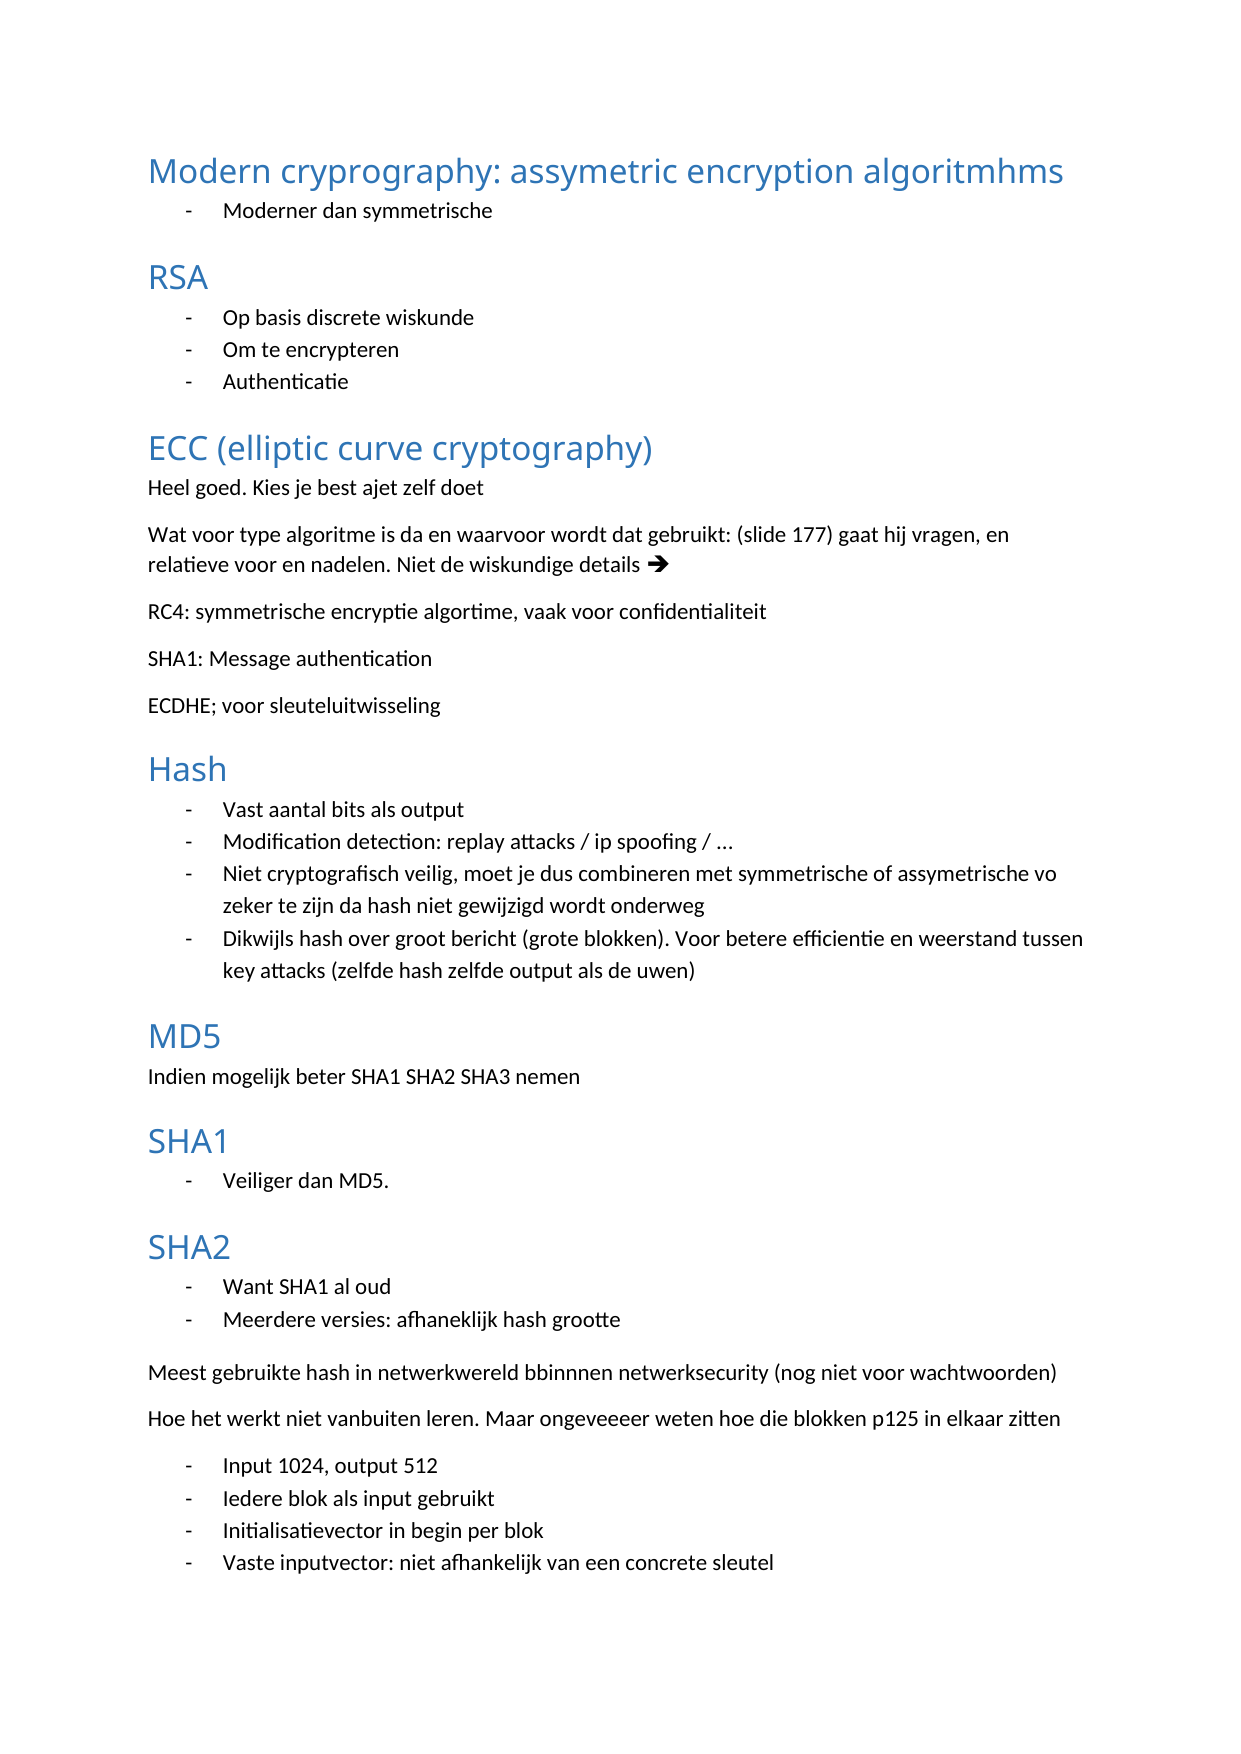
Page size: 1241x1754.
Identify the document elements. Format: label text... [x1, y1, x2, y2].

list Modification detection: replay attacks / ip spoofing / ... [185, 827, 1093, 855]
list Veiliger dan MD5. [185, 1166, 1093, 1194]
text Indien mogelijk beter SHA1 SHA2 SHA3 nemen [148, 1062, 1093, 1090]
list Want SHA1 al oud [185, 1272, 1093, 1301]
list Om te encrypteren [185, 335, 1093, 363]
list Initialisatievector in begin per blok [185, 1516, 1093, 1544]
subtitle MD5 [148, 1013, 1093, 1059]
text Wat voor type algoritme is da en waarvoor wordt dat gebruikt: (slide 177) gaat hij vragen, en relatieve voor en nadelen. Niet de wiskundige details [148, 520, 1093, 578]
subtitle RSA [148, 254, 1093, 299]
text Hoe het werkt niet vanbuiten leren. Maar ongeveeeer weten hoe die blokken p125 in elkaar zitten [148, 1404, 1093, 1433]
list Authenticatie [185, 367, 1093, 395]
subtitle Hash [148, 746, 1093, 792]
text ECDHE; voor sleuteluitwisseling [148, 691, 1093, 719]
text Heel goed. Kies je best ajet zelf doet [148, 473, 1093, 501]
list Input 1024, output 512 [185, 1451, 1093, 1479]
list Iedere blok als input gebruikt [185, 1484, 1093, 1512]
subtitle SHA2 [148, 1223, 1093, 1269]
list Niet cryptografisch veilig, moet je dus combineren met symmetrische of assymetrische vo zeker te zijn da hash niet gewijzigd wordt onderweg [185, 859, 1093, 920]
subtitle SHA1 [148, 1117, 1093, 1163]
list Meerdere versies: afhaneklijk hash grootte [185, 1305, 1093, 1333]
text SHA1: Message authentication [148, 644, 1093, 672]
text RC4: symmetrische encryptie algortime, vaak voor confidentialiteit [148, 597, 1093, 625]
text Meest gebruikte hash in netwerkwereld bbinnnen netwerksecurity (nog niet voor wachtwoorden) [148, 1358, 1093, 1386]
list Op basis discrete wiskunde [185, 303, 1093, 331]
subtitle ECC (elliptic curve cryptography) [148, 424, 1093, 470]
list Dikwijls hash over groot bericht (grote blokken). Voor betere efficientie en weerstand tussen key attacks (zelfde hash zelfde output als de uwen) [185, 924, 1093, 984]
list Moderner dan symmetrische [185, 197, 1093, 224]
list Vaste inputvector: niet afhankelijk van een concrete sleutel [185, 1548, 1093, 1576]
list Vast aantal bits als output [185, 795, 1093, 823]
subtitle Modern cryprography: assymetric encryption algoritmhms [148, 148, 1093, 193]
